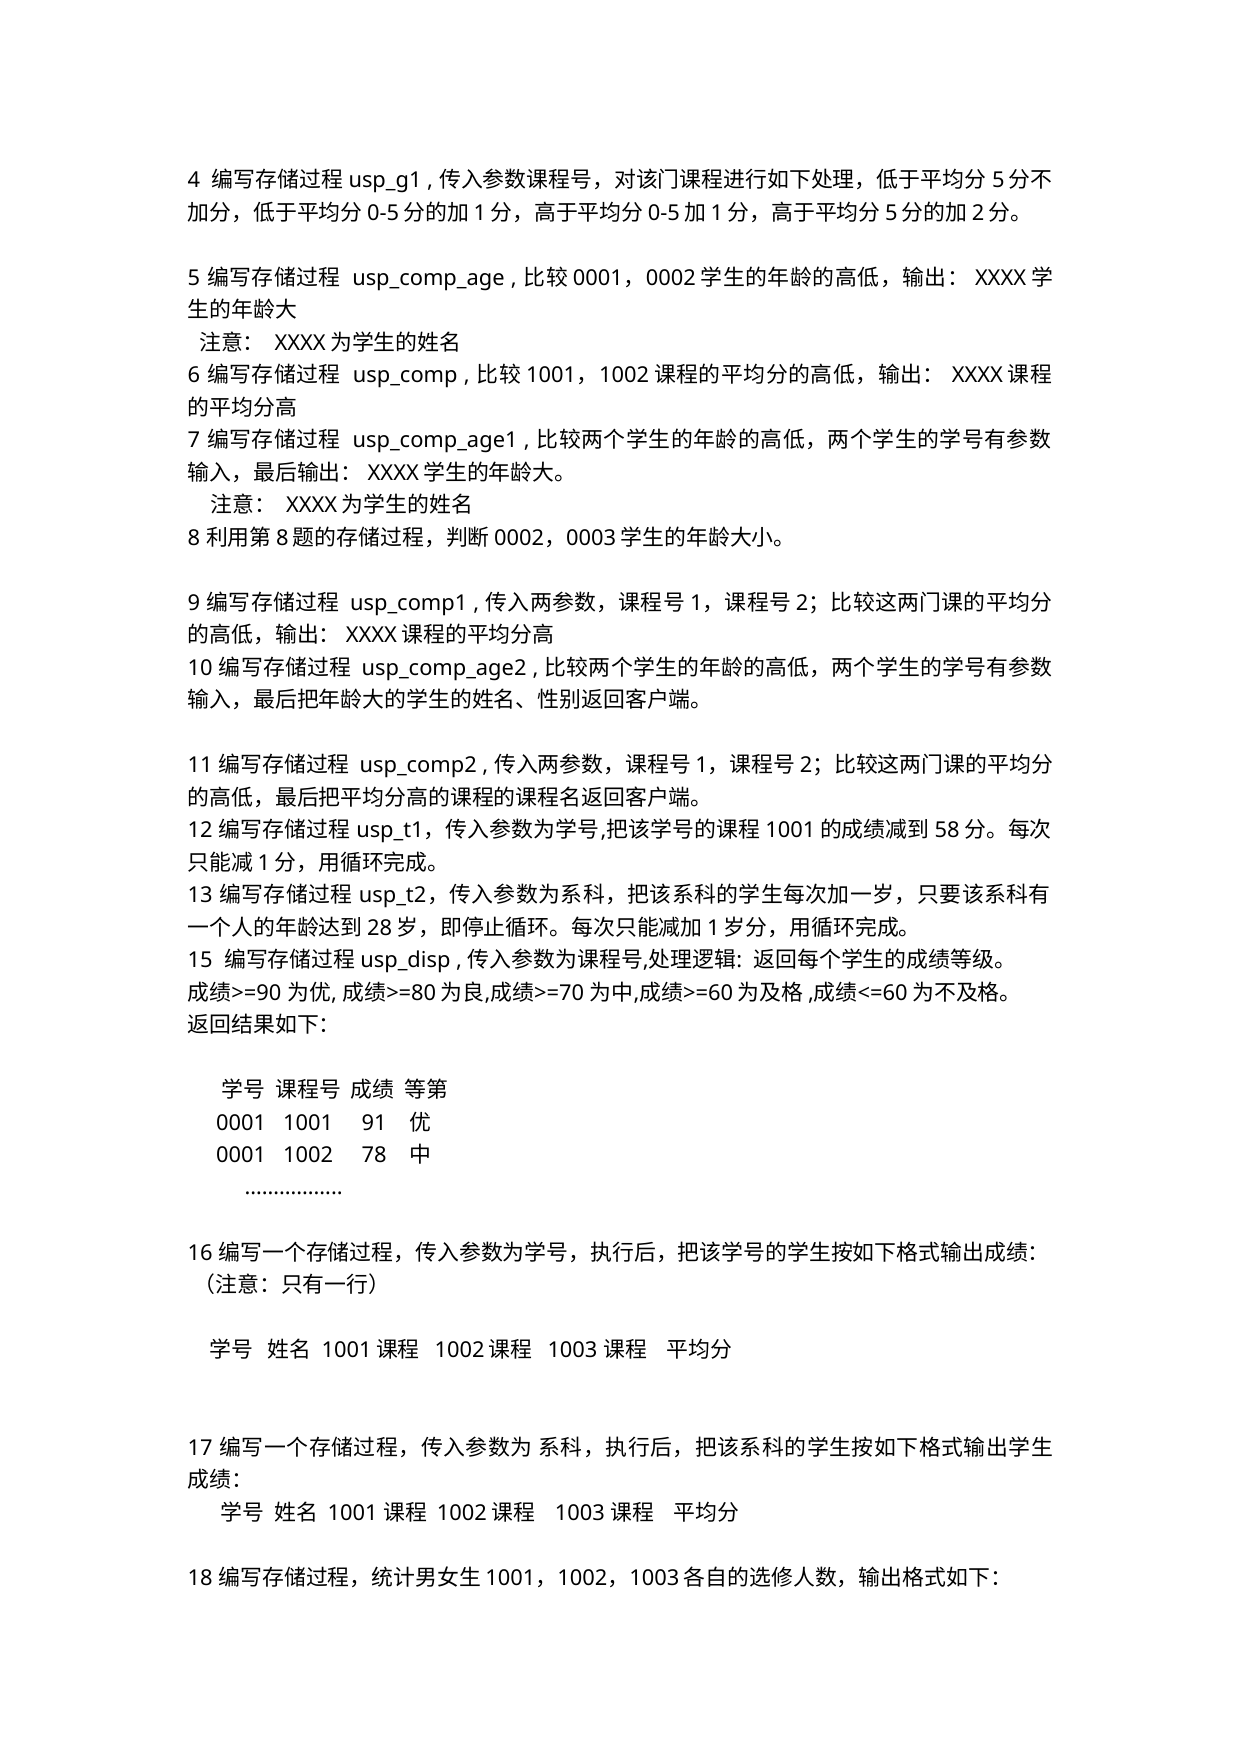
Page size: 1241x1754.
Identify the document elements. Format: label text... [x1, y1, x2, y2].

text 学号 姓名 1001课程 1002课程 1003 课程 平均分 [187, 1332, 1053, 1364]
text 9 编写存储过程 usp_comp1 , 传入两参数，课程号1，课程号2；比较这两门课的平均分的高低，输出： XXXX课程的平均分高 [187, 584, 1053, 649]
text 成绩>=90 为优, 成绩>=80为良,成绩>=70 为中,成绩>=60为及格 ,成绩<=60为不及格。 [187, 974, 1053, 1007]
text 13 编写存储过程 usp_t2，传入参数为系科，把该系科的学生每次加一岁，只要该系科有一个人的年龄达到28岁，即停止循环。每次只能减加1岁分，用循环完成。 [187, 877, 1053, 942]
text 返回结果如下： [187, 1007, 1053, 1039]
text 12 编写存储过程 usp_t1，传入参数为学号,把该学号的课程1001的成绩减到58分。每次只能减1分，用循环完成。 [187, 812, 1053, 877]
text 15 编写存储过程 usp_disp , 传入参数为课程号,处理逻辑: 返回每个学生的成绩等级。 [187, 942, 1053, 974]
text 16 编写一个存储过程，传入参数为学号，执行后，把该学号的学生按如下格式输出成绩： [187, 1234, 1053, 1267]
text 17 编写一个存储过程，传入参数为 系科，执行后，把该系科的学生按如下格式输出学生成绩： [187, 1429, 1053, 1494]
text 学号 课程号 成绩 等第 [187, 1072, 1053, 1104]
text 0001 1001 91 优 [187, 1104, 1053, 1137]
text （注意：只有一行） [187, 1267, 1053, 1299]
text 学号 姓名 1001 课程 1002课程 1003 课程 平均分 [187, 1494, 1053, 1527]
text 8 利用第8题的存储过程，判断0002，0003学生的年龄大小。 [187, 519, 1053, 552]
text 5 编写存储过程 usp_comp_age , 比较0001，0002学生的年龄的高低，输出： XXXX学生的年龄大 [187, 259, 1053, 324]
text 7 编写存储过程 usp_comp_age1 , 比较两个学生的年龄的高低，两个学生的学号有参数输入，最后输出： XXXX学生的年龄大。 [187, 422, 1053, 487]
text 10 编写存储过程 usp_comp_age2 , 比较两个学生的年龄的高低，两个学生的学号有参数输入，最后把年龄大的学生的姓名、性别返回客户端。 [187, 649, 1053, 714]
text 6 编写存储过程 usp_comp , 比较1001，1002课程的平均分的高低，输出： XXXX课程的平均分高 [187, 357, 1053, 422]
text 0001 1002 78 中 [187, 1137, 1053, 1169]
text 4 编写存储过程 usp_g1 , 传入参数课程号，对该门课程进行如下处理，低于平均分5分不加分，低于平均分0-5分的加1分，高于平均分0-5加1分，高于平均分5分的加2分。 [187, 162, 1053, 227]
text 18 编写存储过程，统计男女生1001，1002，1003各自的选修人数，输出格式如下： [187, 1559, 1053, 1592]
text 注意： XXXX为学生的姓名 [187, 324, 1053, 357]
text …………….. [187, 1169, 1053, 1202]
text 注意： XXXX为学生的姓名 [187, 487, 1053, 519]
text 11 编写存储过程 usp_comp2 , 传入两参数，课程号1，课程号2；比较这两门课的平均分的高低，最后把平均分高的课程的课程名返回客户端。 [187, 747, 1053, 812]
